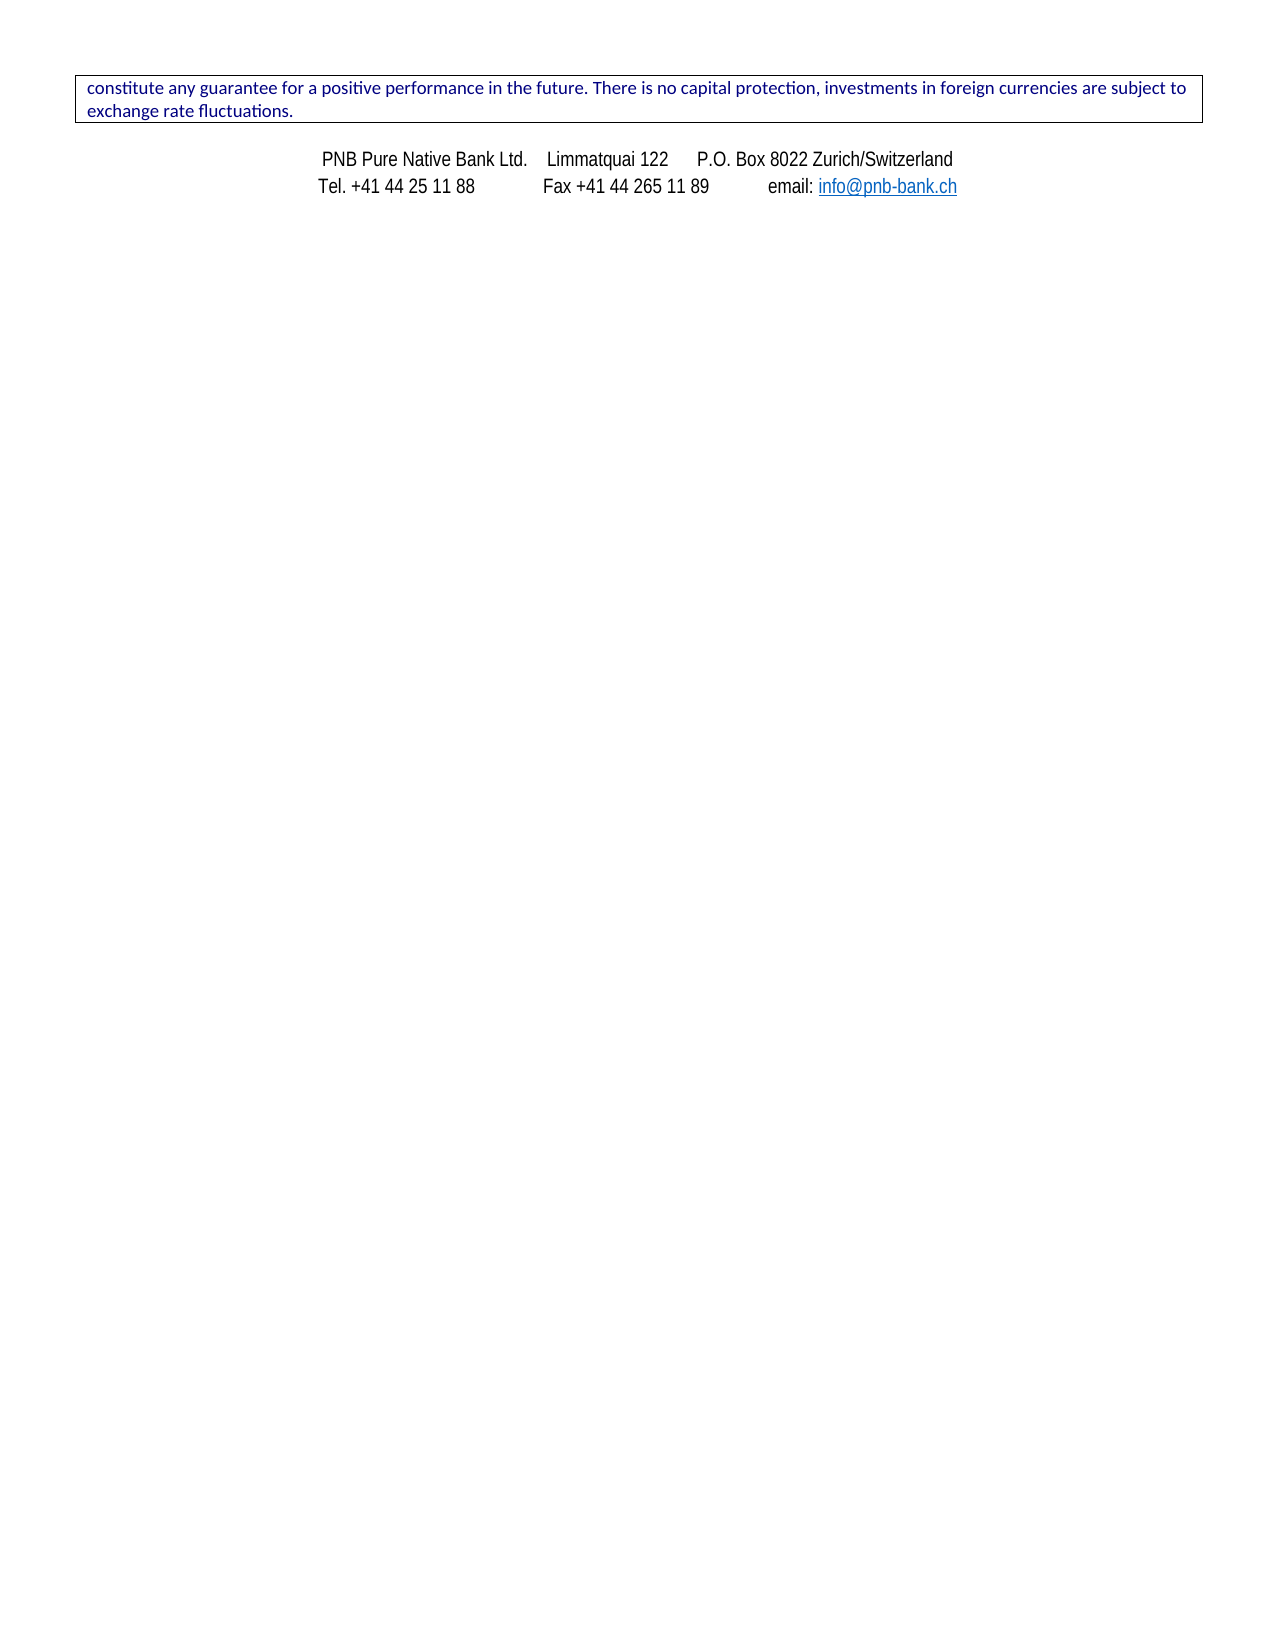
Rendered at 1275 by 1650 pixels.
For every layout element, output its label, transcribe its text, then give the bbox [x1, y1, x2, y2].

text Tel. +41 44 25 11 88 Fax +41 44 265 11 89 email: info@pnb-bank.ch [75, 174, 1200, 198]
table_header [76, 76, 1202, 122]
text PNB Pure Native Bank Ltd. Limmatquai 122 P.O. Box 8022 Zurich/Switzerland [75, 147, 1200, 171]
